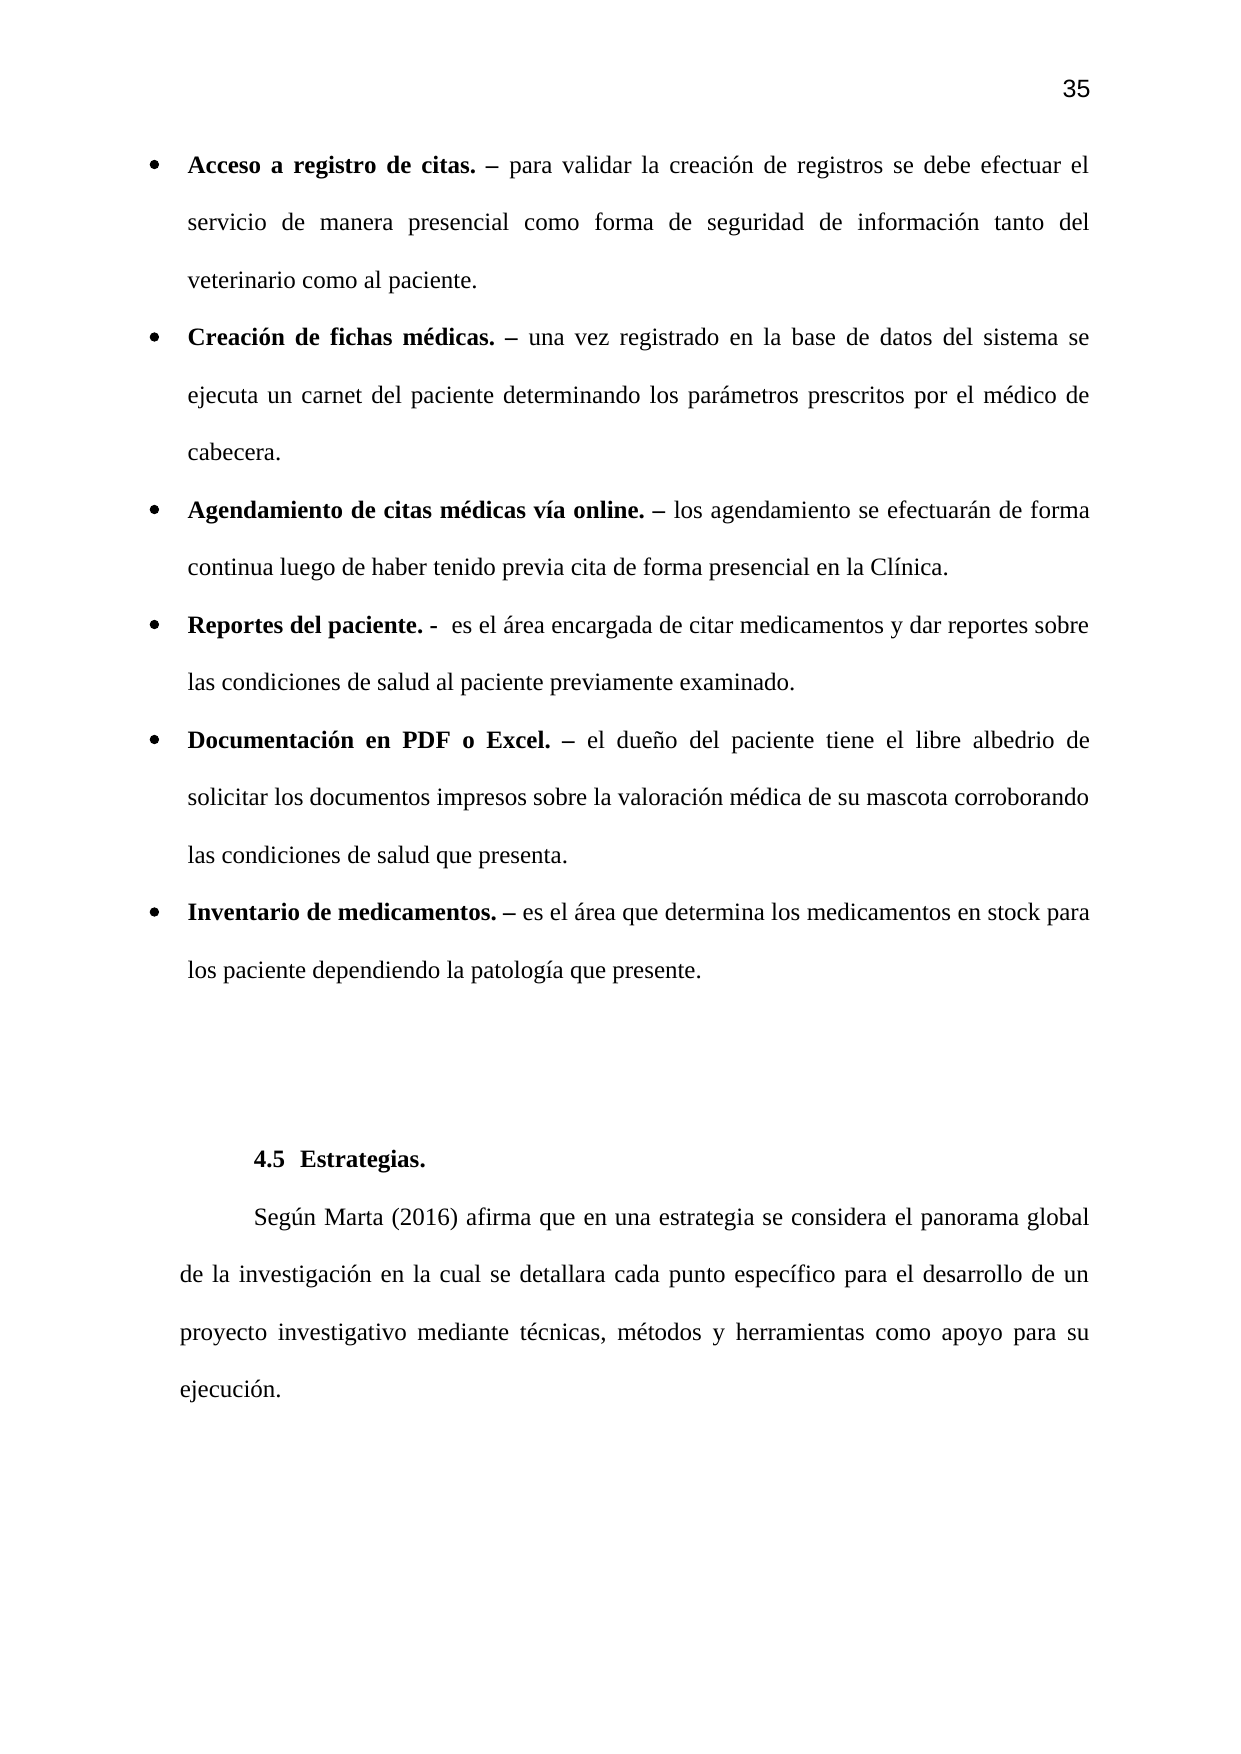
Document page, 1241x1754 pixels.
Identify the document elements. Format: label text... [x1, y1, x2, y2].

list Acceso a registro de citas. – para validar la creación de registros se debe efectuar el servicio de manera presencial como forma de seguridad de información tanto del veterinario como al paciente. [150, 150, 1090, 294]
subtitle Estrategias. [179, 1144, 1090, 1173]
list Inventario de medicamentos. – es el área que determina los medicamentos en stock para los paciente dependiendo la patología que presente. [150, 897, 1090, 984]
list Agendamiento de citas médicas vía online. – los agendamiento se efectuarán de forma continua luego de haber tenido previa cita de forma presencial en la Clínica. [150, 495, 1090, 581]
list Reportes del paciente. - es el área encargada de citar medicamentos y dar reportes sobre las condiciones de salud al paciente previamente examinado. [150, 610, 1090, 696]
list Documentación en PDF o Excel. – el dueño del paciente tiene el libre albedrio de solicitar los documentos impresos sobre la valoración médica de su mascota corroborando las condiciones de salud que presenta. [150, 725, 1090, 869]
list Creación de fichas médicas. – una vez registrado en la base de datos del sistema se ejecuta un carnet del paciente determinando los parámetros prescritos por el médico de cabecera. [150, 322, 1090, 466]
text Según Marta afirma que en una estrategia se considera el panorama global de la investigación en la cual se detallara cada punto específico para el desarrollo de un proyecto investigativo mediante técnicas, métodos y herramientas como apoyo para su ejecución. [179, 1202, 1090, 1403]
